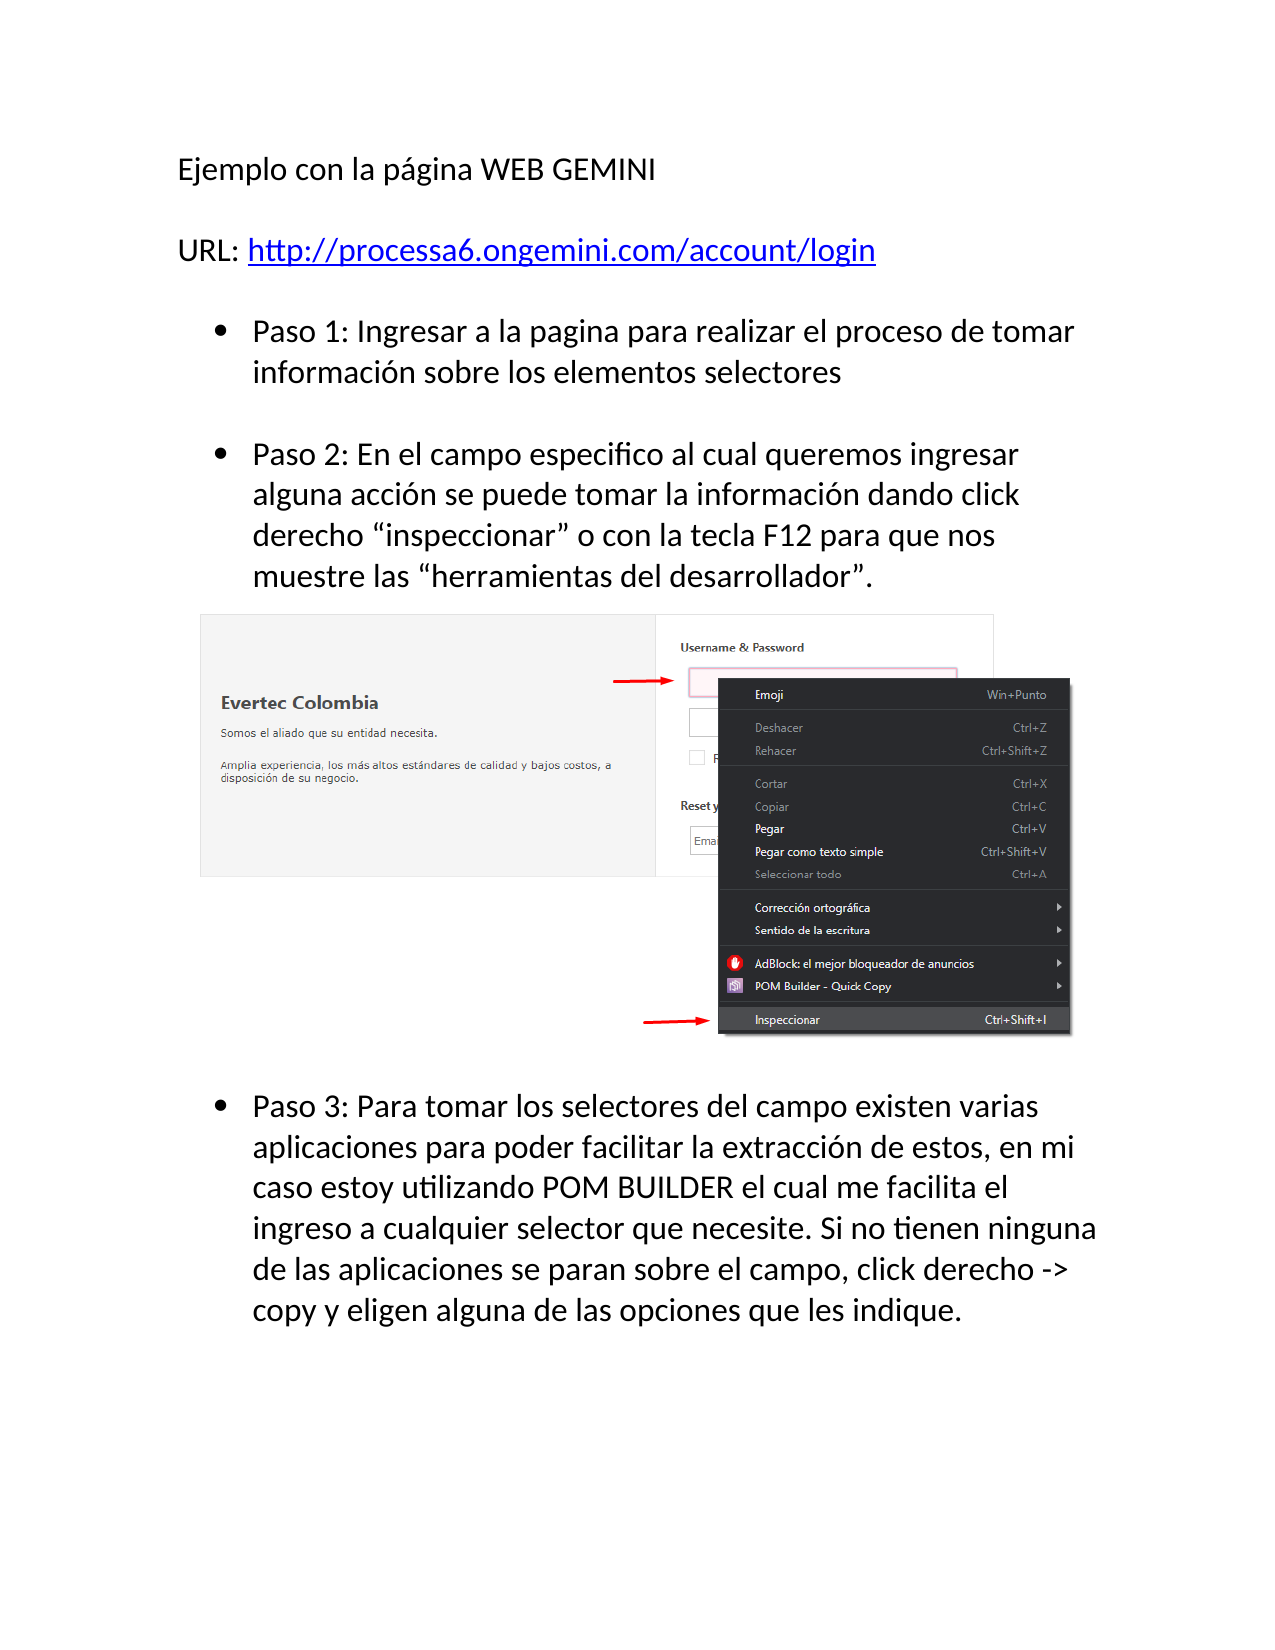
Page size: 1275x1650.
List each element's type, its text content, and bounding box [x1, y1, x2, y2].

text URL: http://processa6.ongemini.com/account/login [177, 229, 1098, 270]
list Paso 1: Ingresar a la pagina para realizar el proceso de tomar información sobre los elementos selectores [215, 311, 1098, 392]
list Paso 2: En el campo especifico al cual queremos ingresar alguna acción se puede tomar la información dando click derecho “inspeccionar” o con la tecla F12 para que nos muestre las “herramientas del desarrollador”. [215, 433, 1098, 595]
text Ejemplo con la página WEB GEMINI [177, 148, 1098, 188]
picture [177, 595, 1098, 1045]
list Paso 3: Para tomar los selectores del campo existen varias aplicaciones para poder facilitar la extracción de estos, en mi caso estoy utilizando POM BUILDER el cual me facilita el ingreso a cualquier selector que necesite. Si no tienen ninguna de las aplicaciones se paran sobre el campo, click derecho -> copy y eligen alguna de las opciones que les indique. [215, 1085, 1098, 1329]
